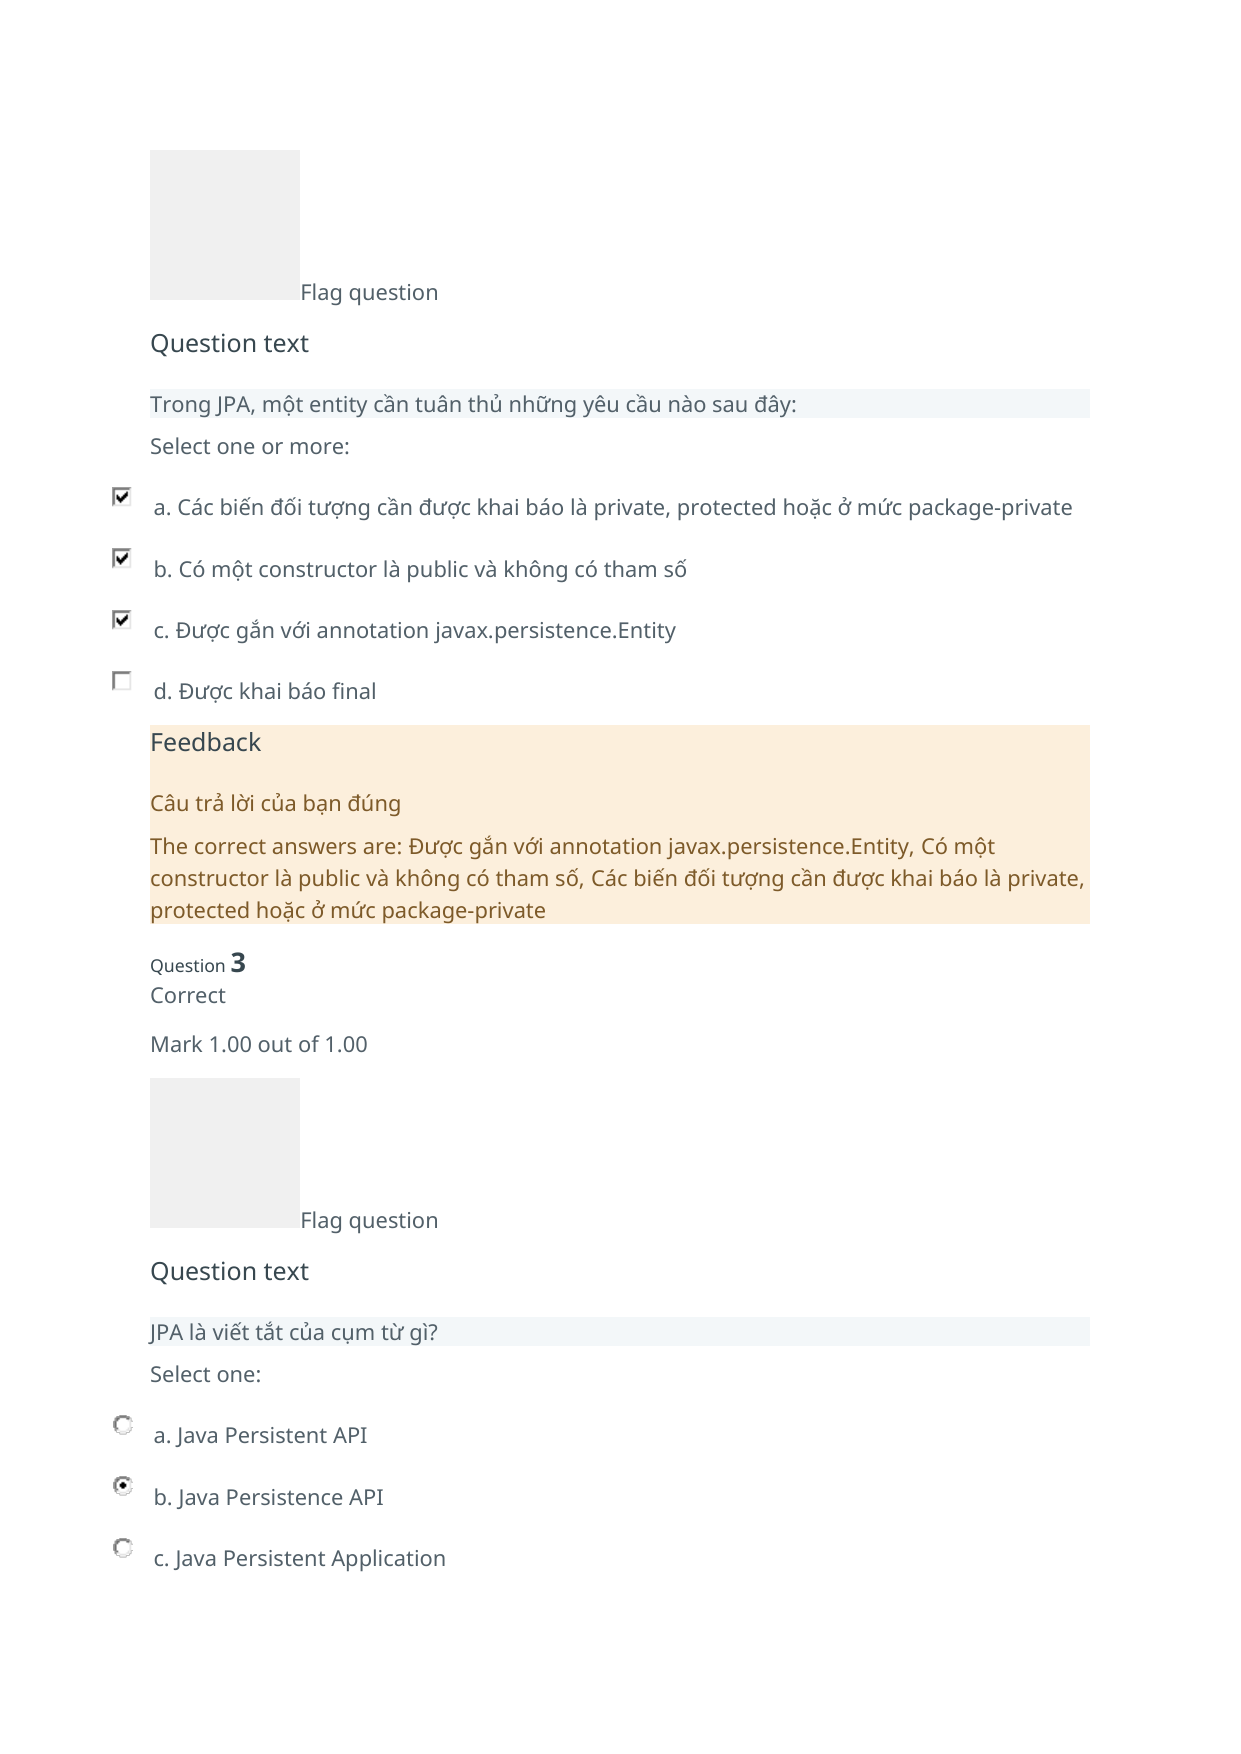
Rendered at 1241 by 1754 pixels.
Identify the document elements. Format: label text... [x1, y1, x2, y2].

text Mark 1.00 out of 1.00 [150, 1029, 1090, 1059]
text Trong JPA, một entity cần tuân thủ những yêu cầu nào sau đây: [150, 389, 1090, 418]
text Select one or more: [150, 431, 1090, 461]
subtitle Feedback [150, 725, 1090, 759]
text b. Có một constructor là public và không có tham số [111, 541, 1090, 583]
text The correct answers are: Được gắn với annotation javax.persistence.Entity, Có một constructor là public và không có tham số, Các biến đối tượng cần được khai báo là private, protected hoặc ở mức package-private [150, 831, 1090, 924]
text JPA là viết tắt của cụm từ gì? [150, 1317, 1090, 1346]
text Flag question [150, 150, 1090, 306]
text Select one: [150, 1359, 1090, 1389]
text b. Java Persistence API [111, 1469, 1090, 1511]
text a. Các biến đối tượng cần được khai báo là private, protected hoặc ở mức package-private [111, 480, 1090, 522]
text d. Được khai báo final [111, 664, 1090, 706]
subtitle Question text [150, 1253, 1090, 1287]
text Câu trả lời của bạn đúng [150, 788, 1090, 818]
text a. Java Persistent API [111, 1408, 1090, 1450]
subtitle Question text [150, 325, 1090, 359]
text c. Java Persistent Application [111, 1530, 1090, 1573]
text c. Được gắn với annotation javax.persistence.Entity [111, 602, 1090, 645]
text Flag question [150, 1078, 1090, 1234]
subtitle Question 3 [150, 943, 1090, 980]
text Correct [150, 980, 1090, 1010]
